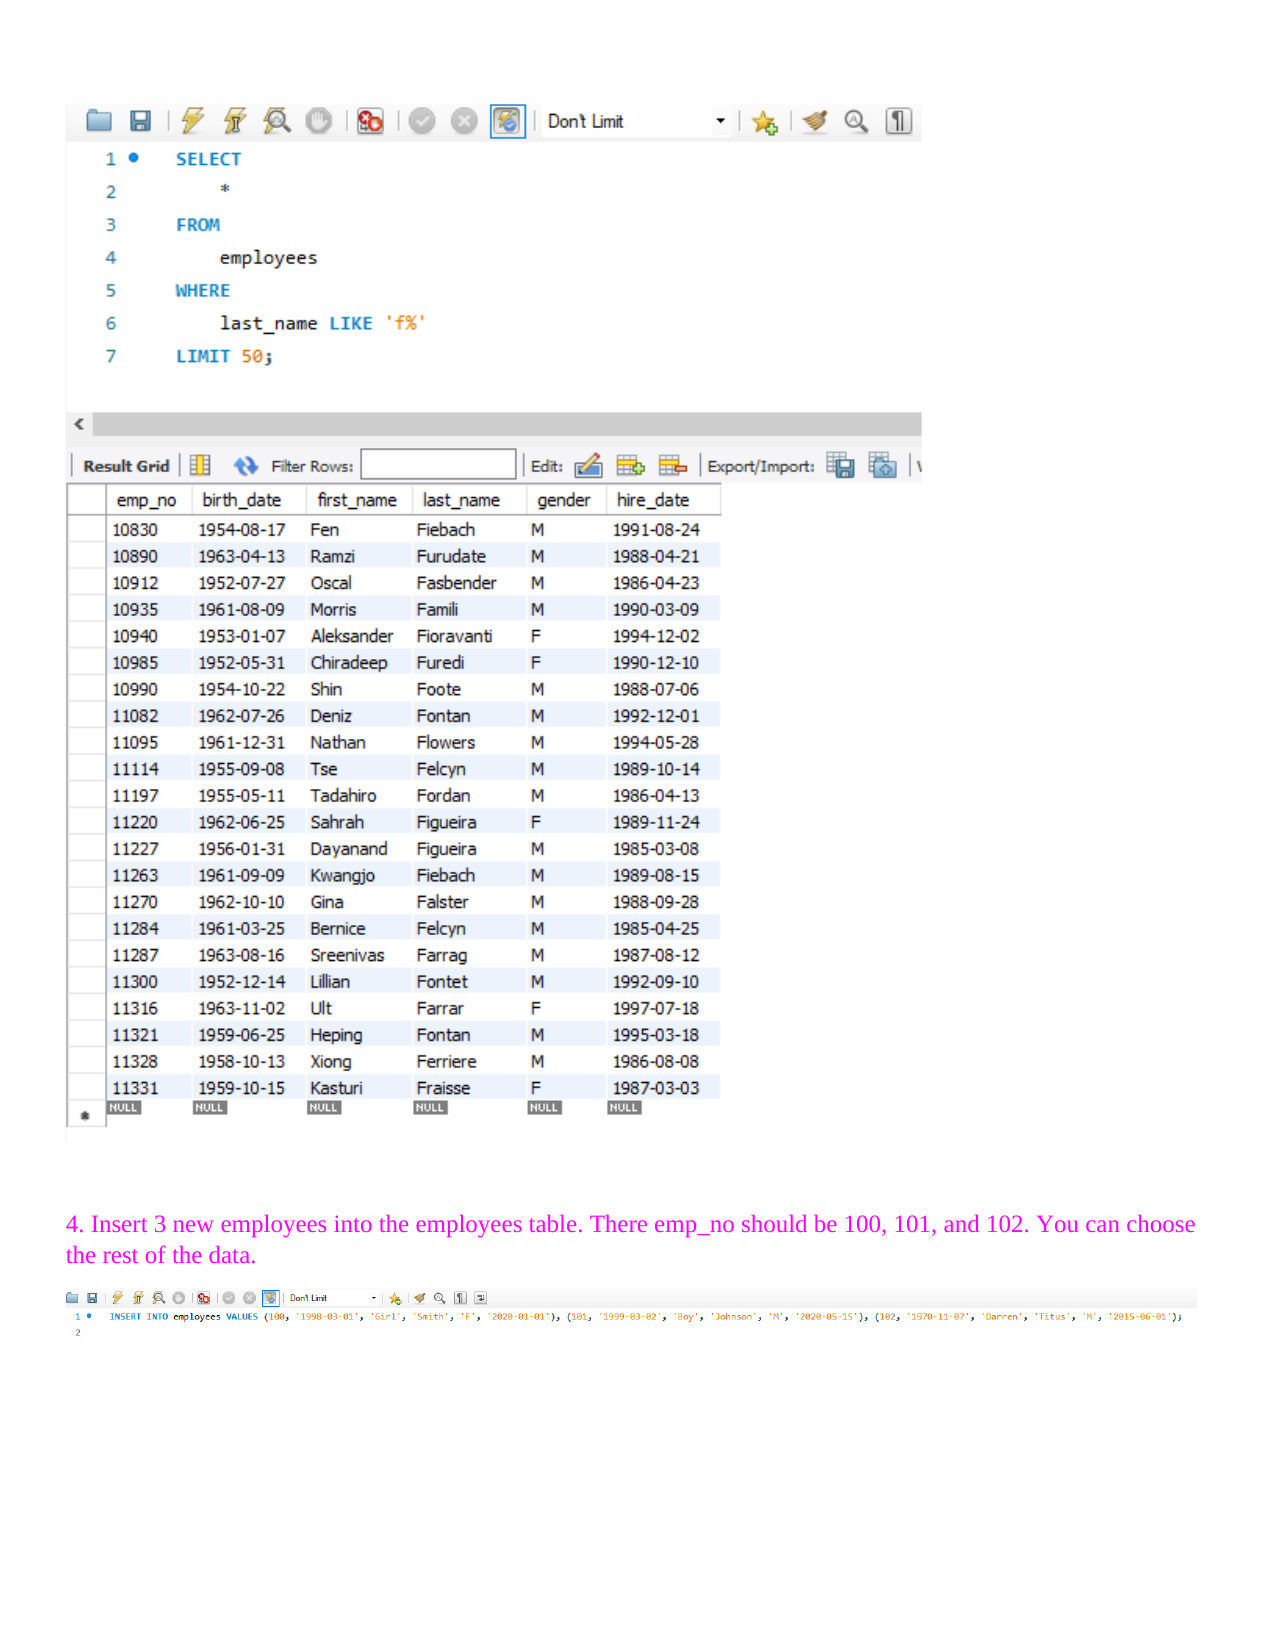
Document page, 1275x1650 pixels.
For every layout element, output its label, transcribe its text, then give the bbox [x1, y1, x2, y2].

text 4. Insert 3 new employees into the employees table. There emp_no should be 100, 101, and 102. You can choose the rest of the data. [66, 1209, 1209, 1269]
picture [65, 103, 922, 1143]
picture [65, 1288, 1198, 1339]
